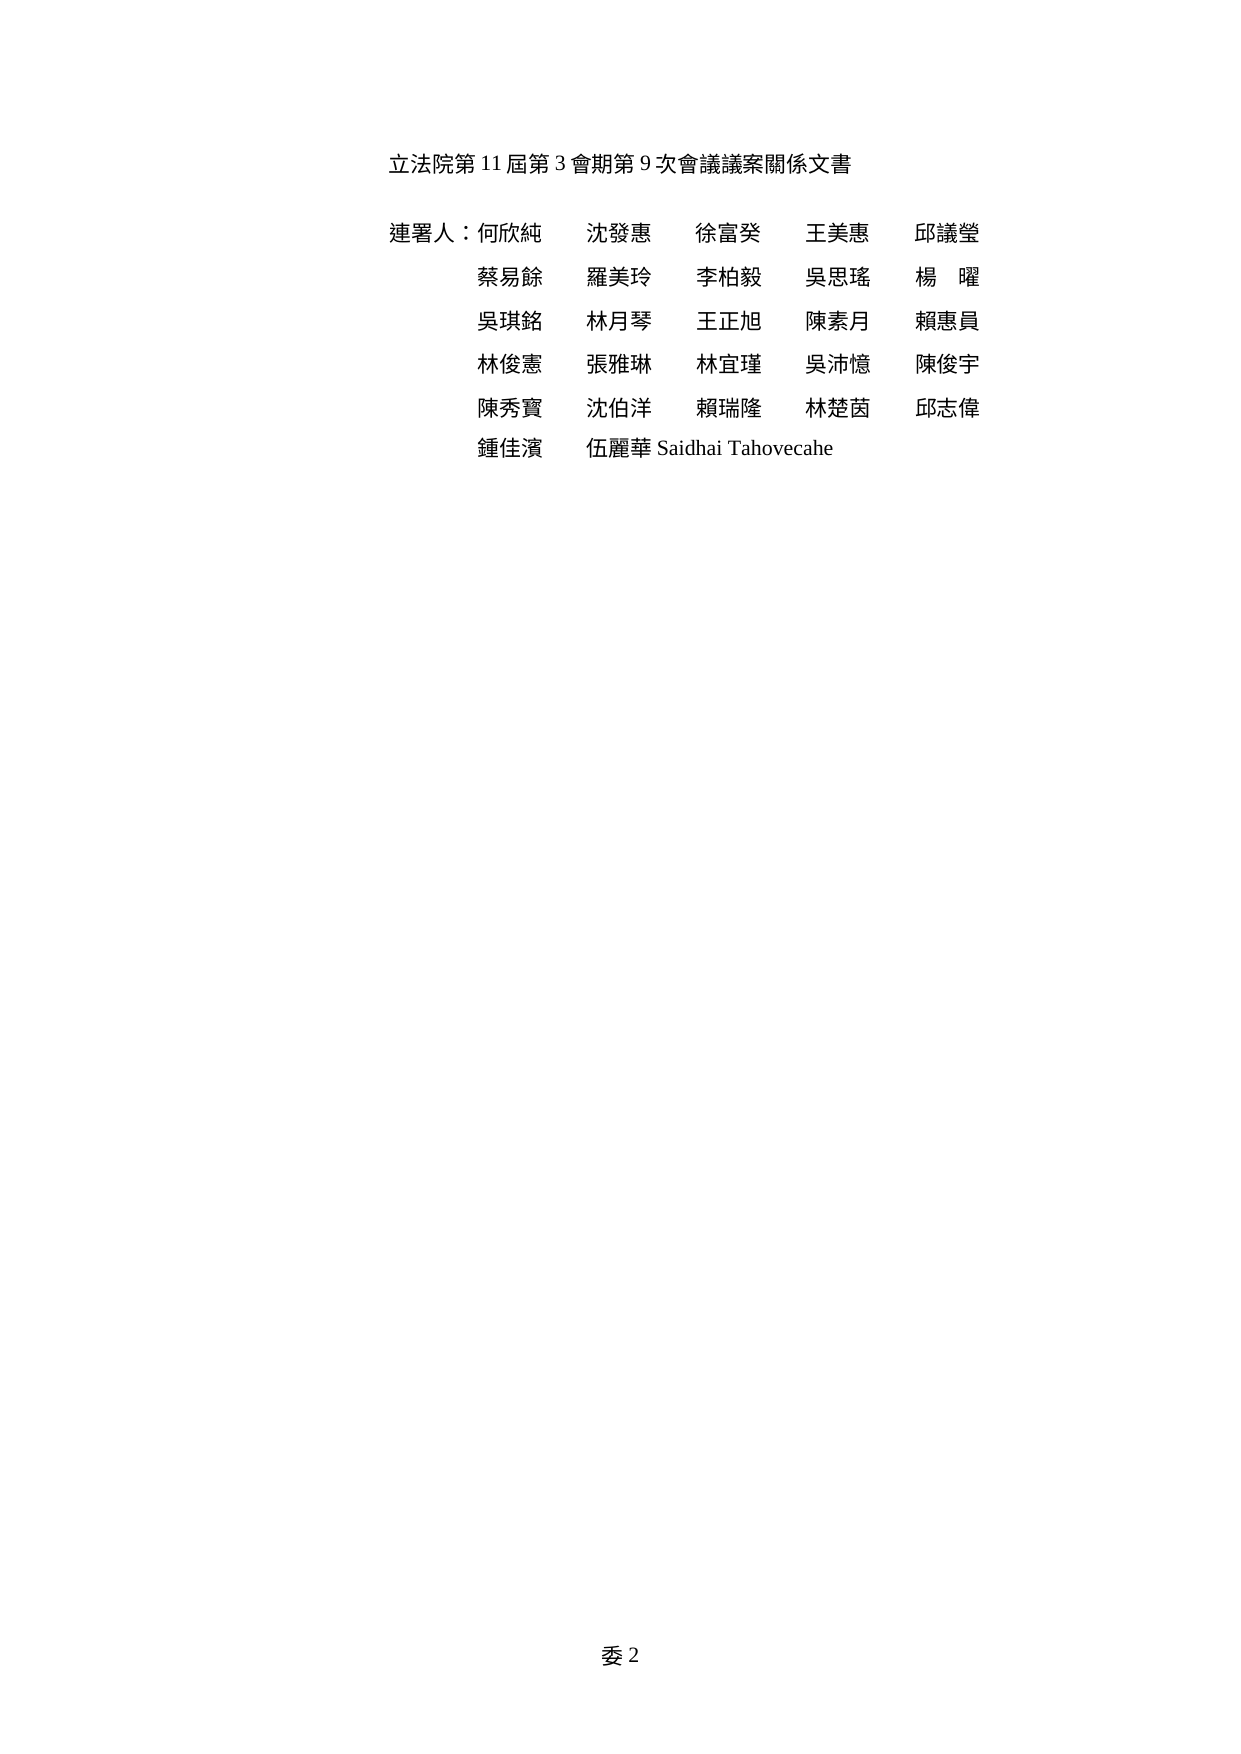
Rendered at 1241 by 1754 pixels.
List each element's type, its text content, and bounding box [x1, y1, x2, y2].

text 連署人：何欣純 沈發惠 徐富癸 王美惠 邱議瑩 蔡易餘 羅美玲 李柏毅 吳思瑤 楊 曜 吳琪銘 林月琴 王正旭 陳素月 賴惠員 林俊憲 張雅琳 林宜瑾 吳沛憶 陳俊宇 陳秀寳 沈伯洋 賴瑞隆 林楚茵 邱志偉 鍾佳濱 伍麗華Saidhai Tahovecahe [389, 207, 1027, 469]
